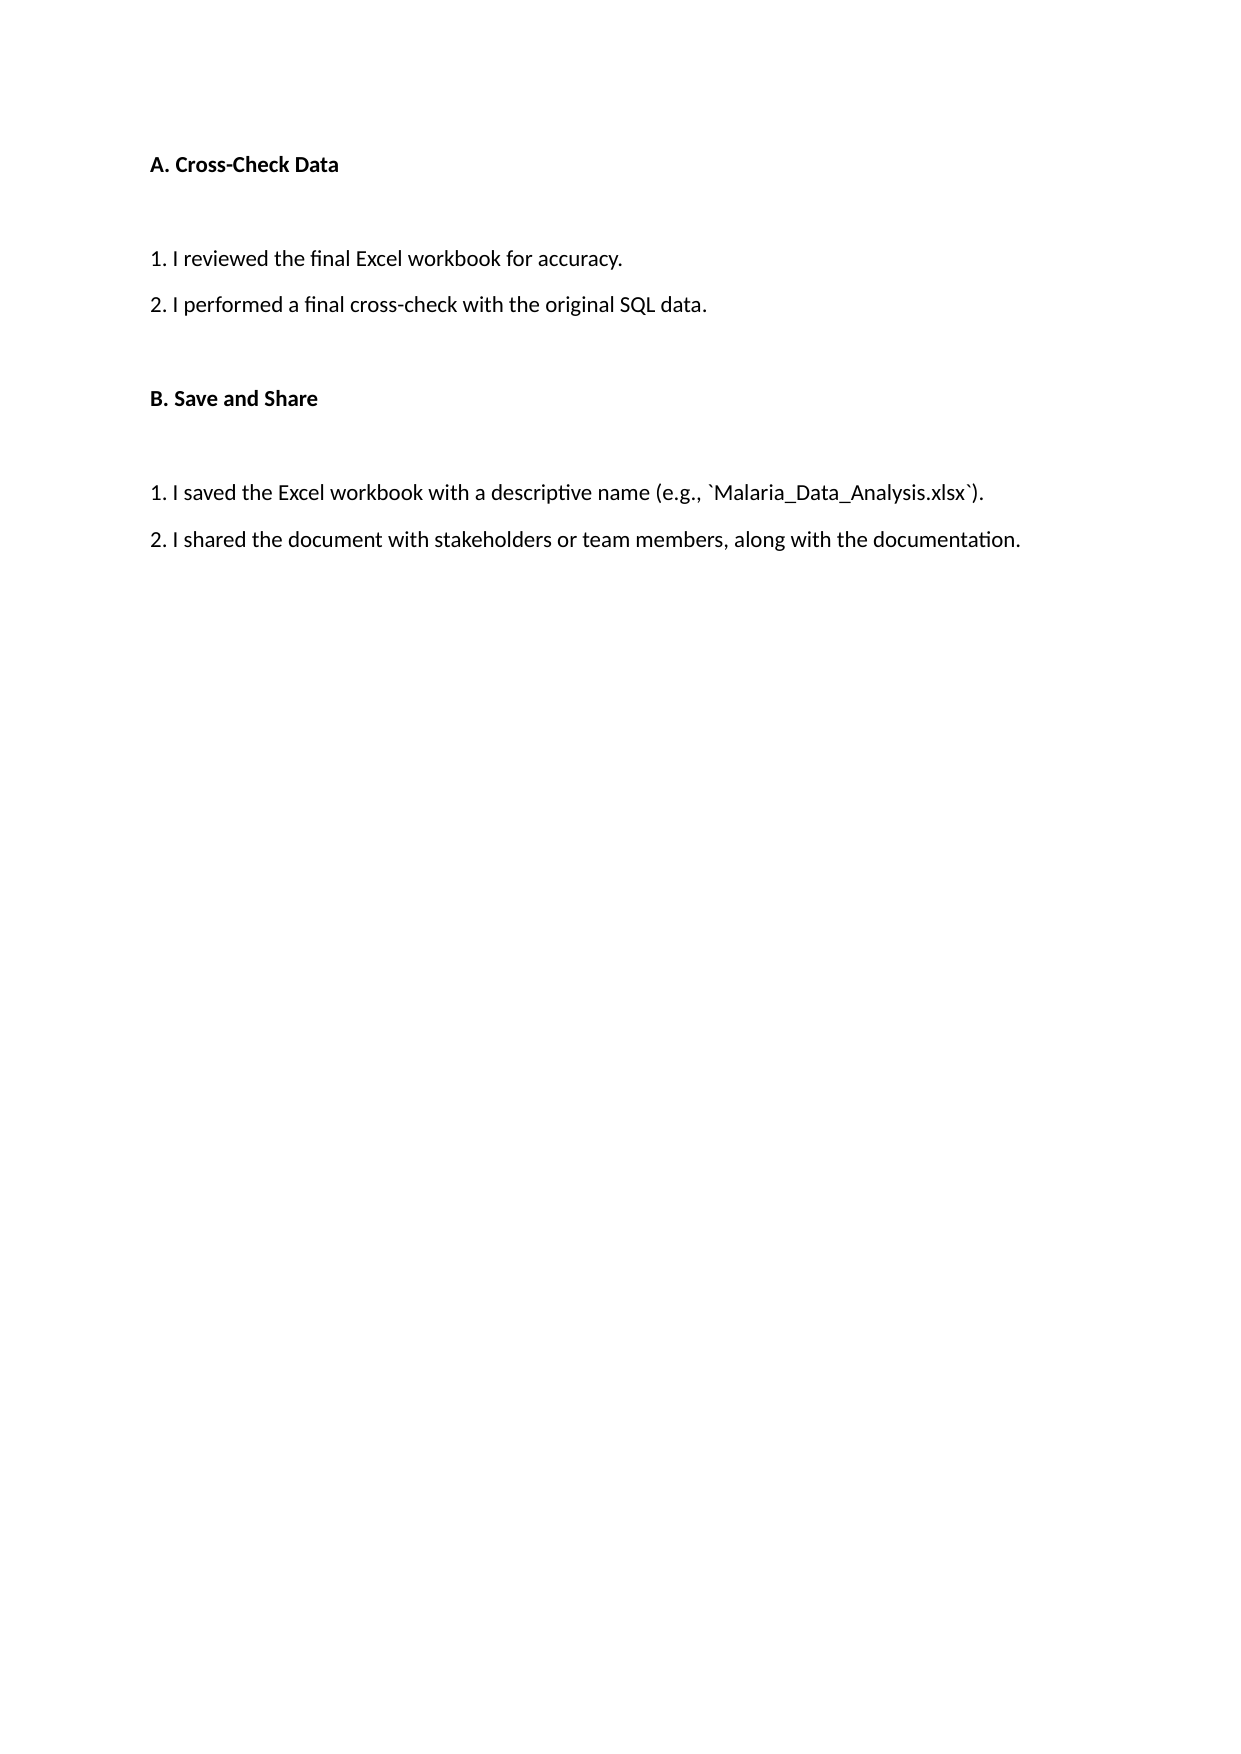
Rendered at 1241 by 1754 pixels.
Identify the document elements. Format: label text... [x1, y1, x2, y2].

text B. Save and Share [150, 384, 1090, 412]
text 1. I saved the Excel workbook with a descriptive name (e.g., `Malaria_Data_Analysis.xlsx`). [150, 478, 1090, 506]
text 2. I performed a final cross-check with the original SQL data. [150, 291, 1090, 319]
text A. Cross-Check Data [150, 150, 1090, 178]
text 1. I reviewed the final Excel workbook for accuracy. [150, 244, 1090, 272]
text 2. I shared the document with stakeholders or team members, along with the documentation. [150, 525, 1090, 553]
